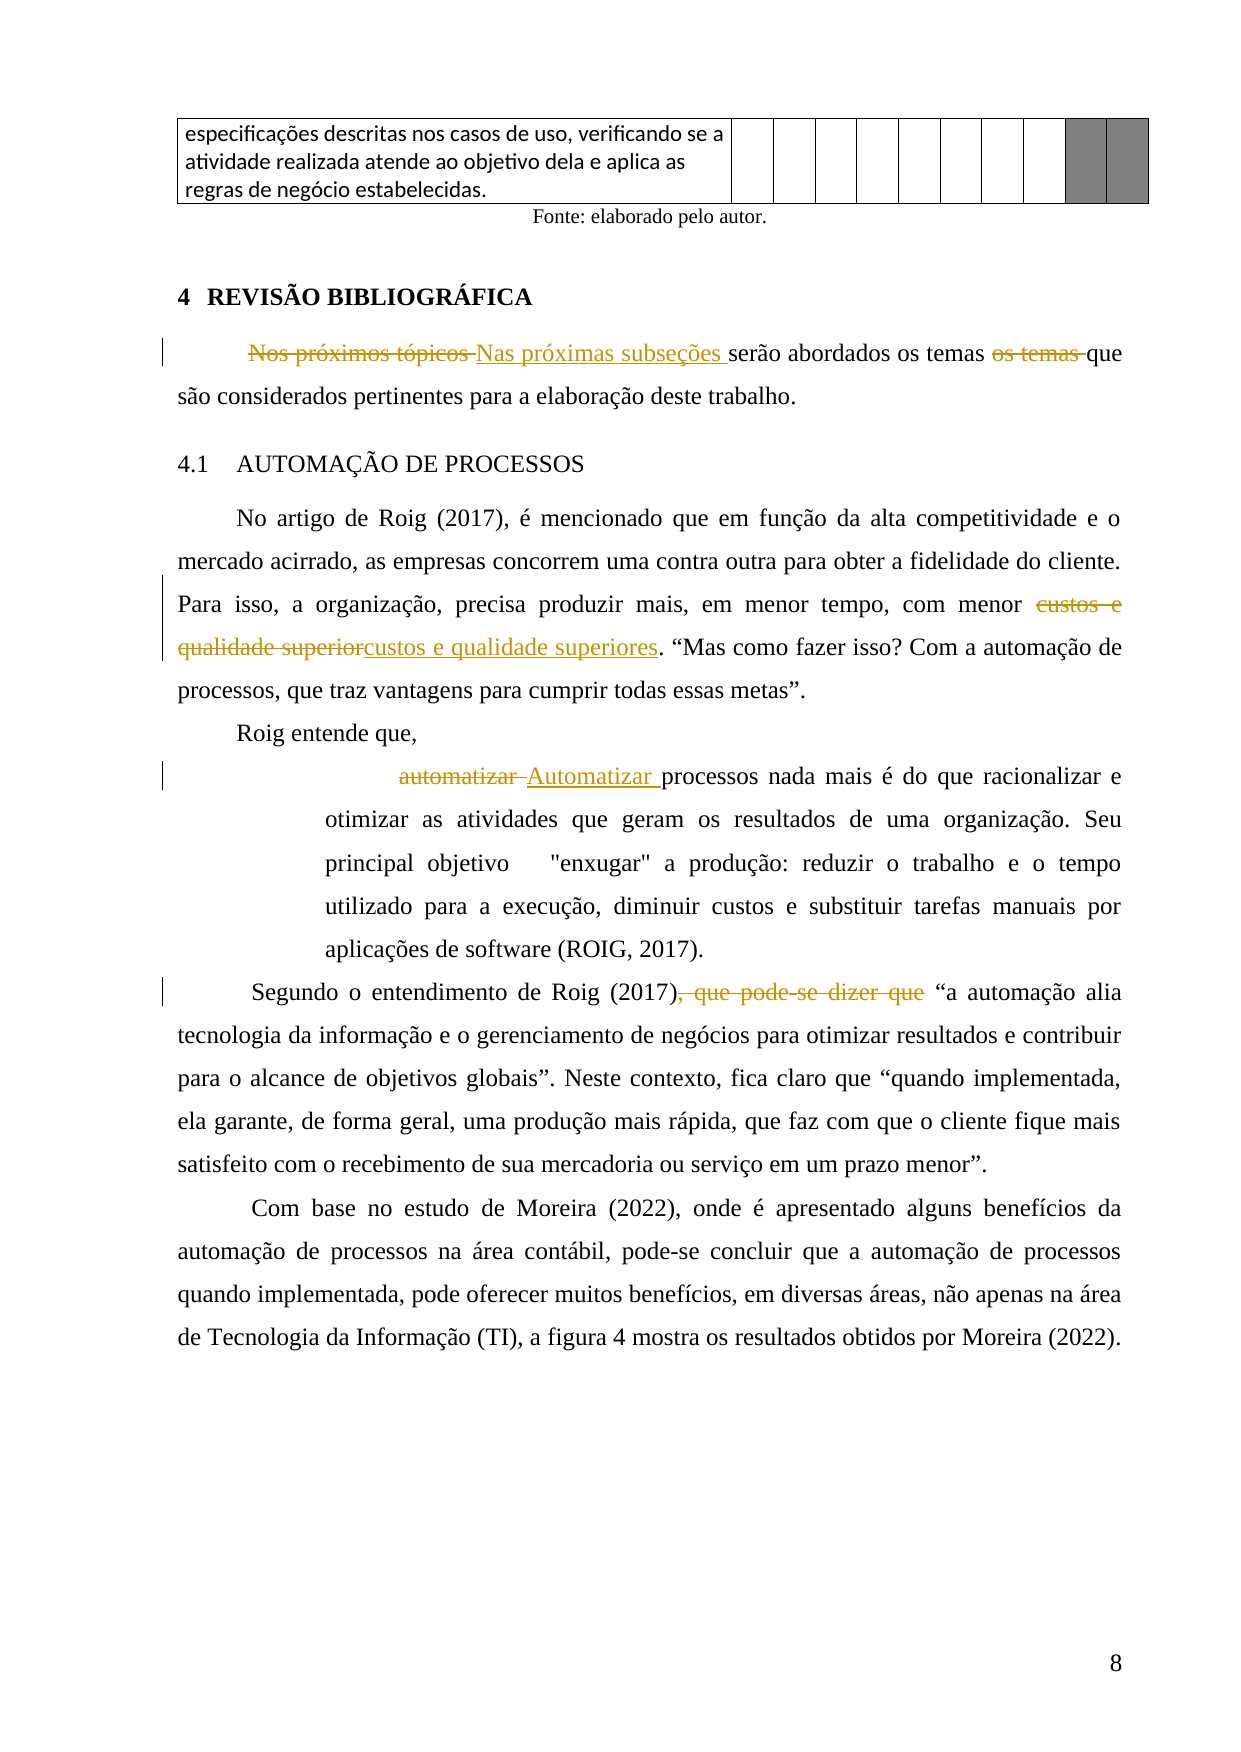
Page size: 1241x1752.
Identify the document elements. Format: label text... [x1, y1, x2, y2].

table_cell [941, 119, 981, 203]
table_cell [982, 119, 1023, 203]
table_cell [732, 119, 773, 203]
text No artigo de Roig (2017), é mencionado que em função da alta competitividade e o mercado acirrado, as empresas concorrem uma contra outra para obter a fidelidade do cliente. Para isso, a organização, precisa produzir mais, em menor tempo, com menor . “Mas como fazer isso? Com a automação de processos, que traz vantagens para cumprir todas essas metas”. [177, 503, 1122, 704]
table_cell [899, 119, 940, 203]
table_cell [857, 119, 898, 203]
table_cell [1024, 119, 1065, 203]
text Com base no estudo de Moreira (2022), onde é apresentado alguns benefícios da automação de processos na área contábil, pode-se concluir que a automação de processos quando implementada, pode oferecer muitos benefícios, em diversas áreas, não apenas na área de Tecnologia da Informação (TI), a figura 4 mostra os resultados obtidos por Moreira (2022). [177, 1193, 1122, 1351]
table_cell [1066, 119, 1106, 203]
text processos nada mais é do que racionalizar e otimizar as atividades que geram os resultados de uma organização. Seu principal objetivo "enxugar" a produção: reduzir o trabalho e o tempo utilizado para a execução, diminuir custos e substituir tarefas manuais por aplicações de software (ROIG, 2017). [325, 761, 1122, 963]
table_cell [816, 119, 856, 203]
subtitle REVISÃO BIBLIOGRÁFICA [177, 282, 1122, 311]
table_cell [1107, 119, 1148, 203]
text Segundo o entendimento de Roig (2017) “a automação alia tecnologia da informação e o gerenciamento de negócios para otimizar resultados e contribuir para o alcance de objetivos globais”. Neste contexto, fica claro que “quando implementada, ela garante, de forma geral, uma produção mais rápida, que faz com que o cliente fique mais satisfeito com o recebimento de sua mercadoria ou serviço em um prazo menor”. [177, 977, 1122, 1178]
text serão abordados os temas que são considerados pertinentes para a elaboração deste trabalho. [177, 338, 1122, 409]
text Roig entende que, [177, 718, 1122, 747]
subtitle Automação de processos [177, 449, 1122, 478]
text Fonte: elaborado pelo autor. [177, 204, 1122, 228]
table_cell [774, 119, 815, 203]
